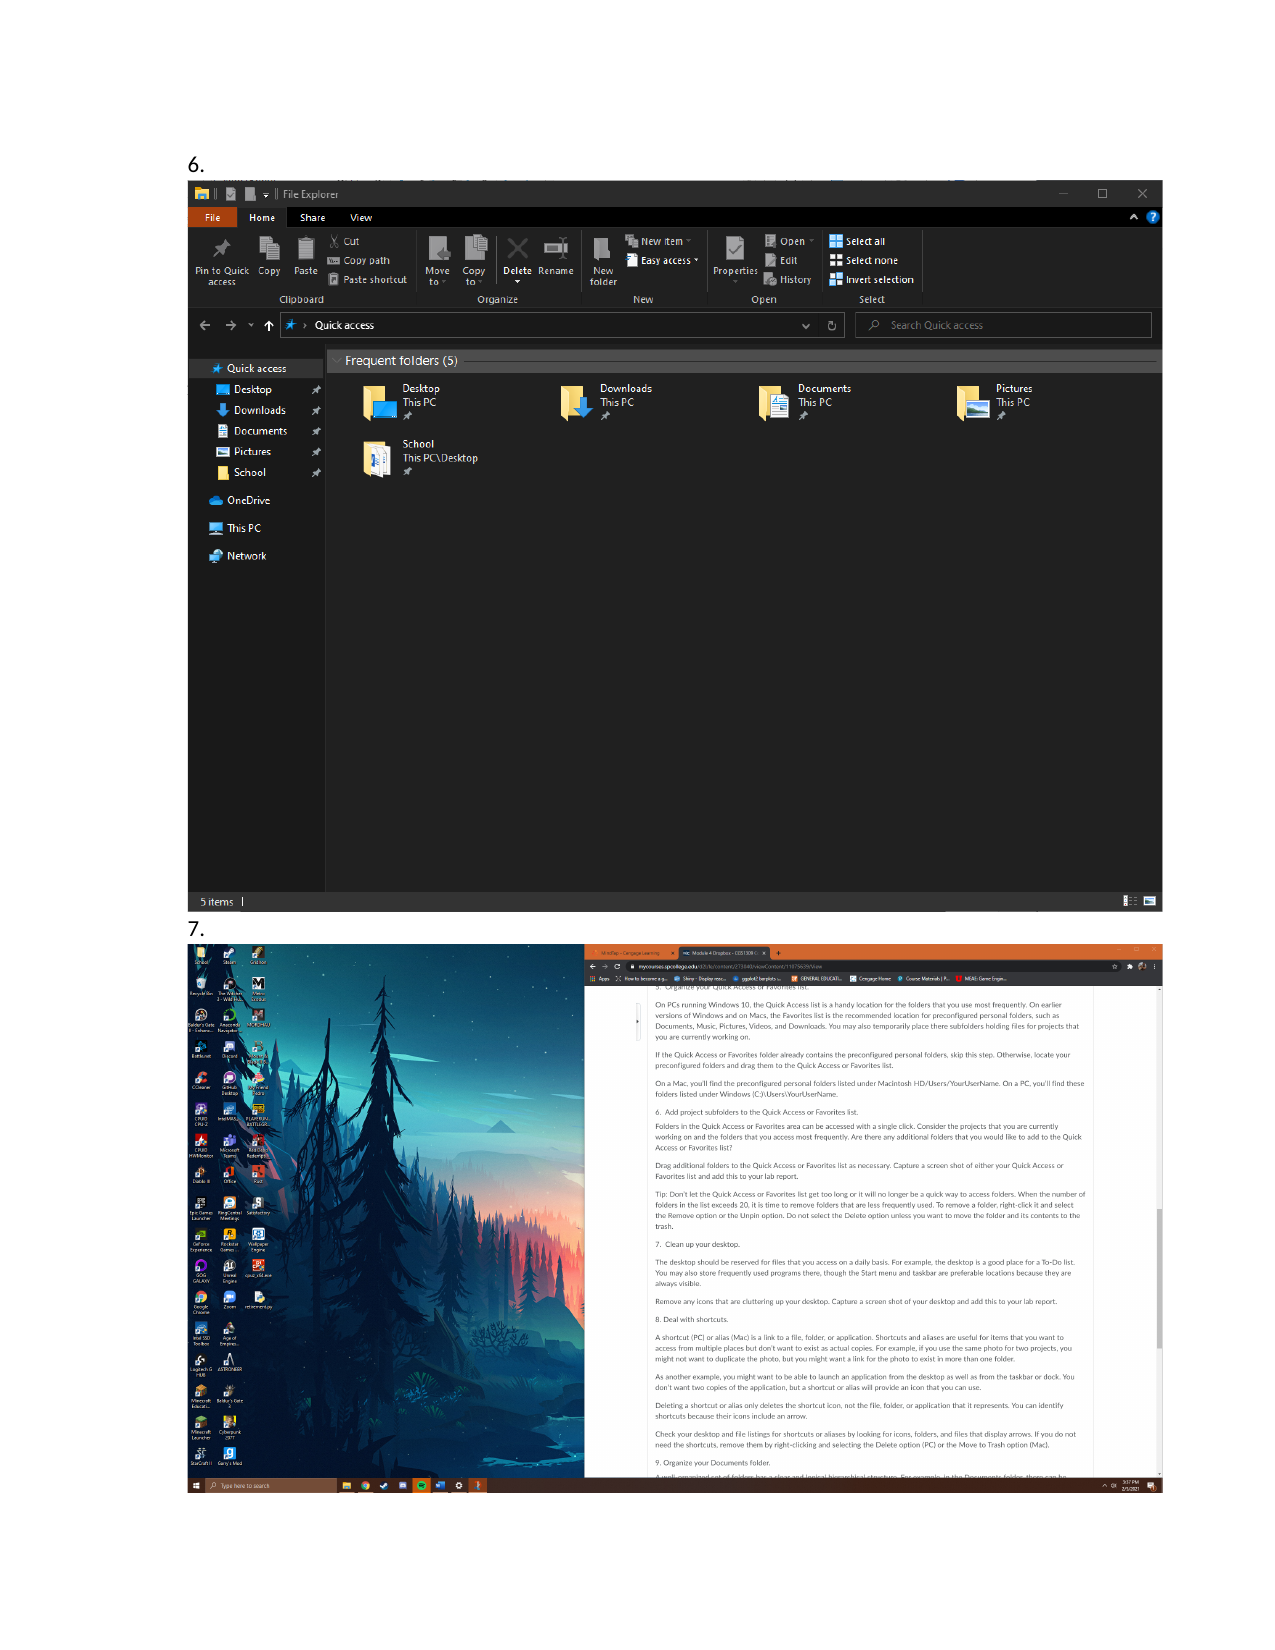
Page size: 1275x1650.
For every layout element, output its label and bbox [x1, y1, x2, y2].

picture [187, 944, 1163, 1493]
picture [187, 180, 1163, 912]
